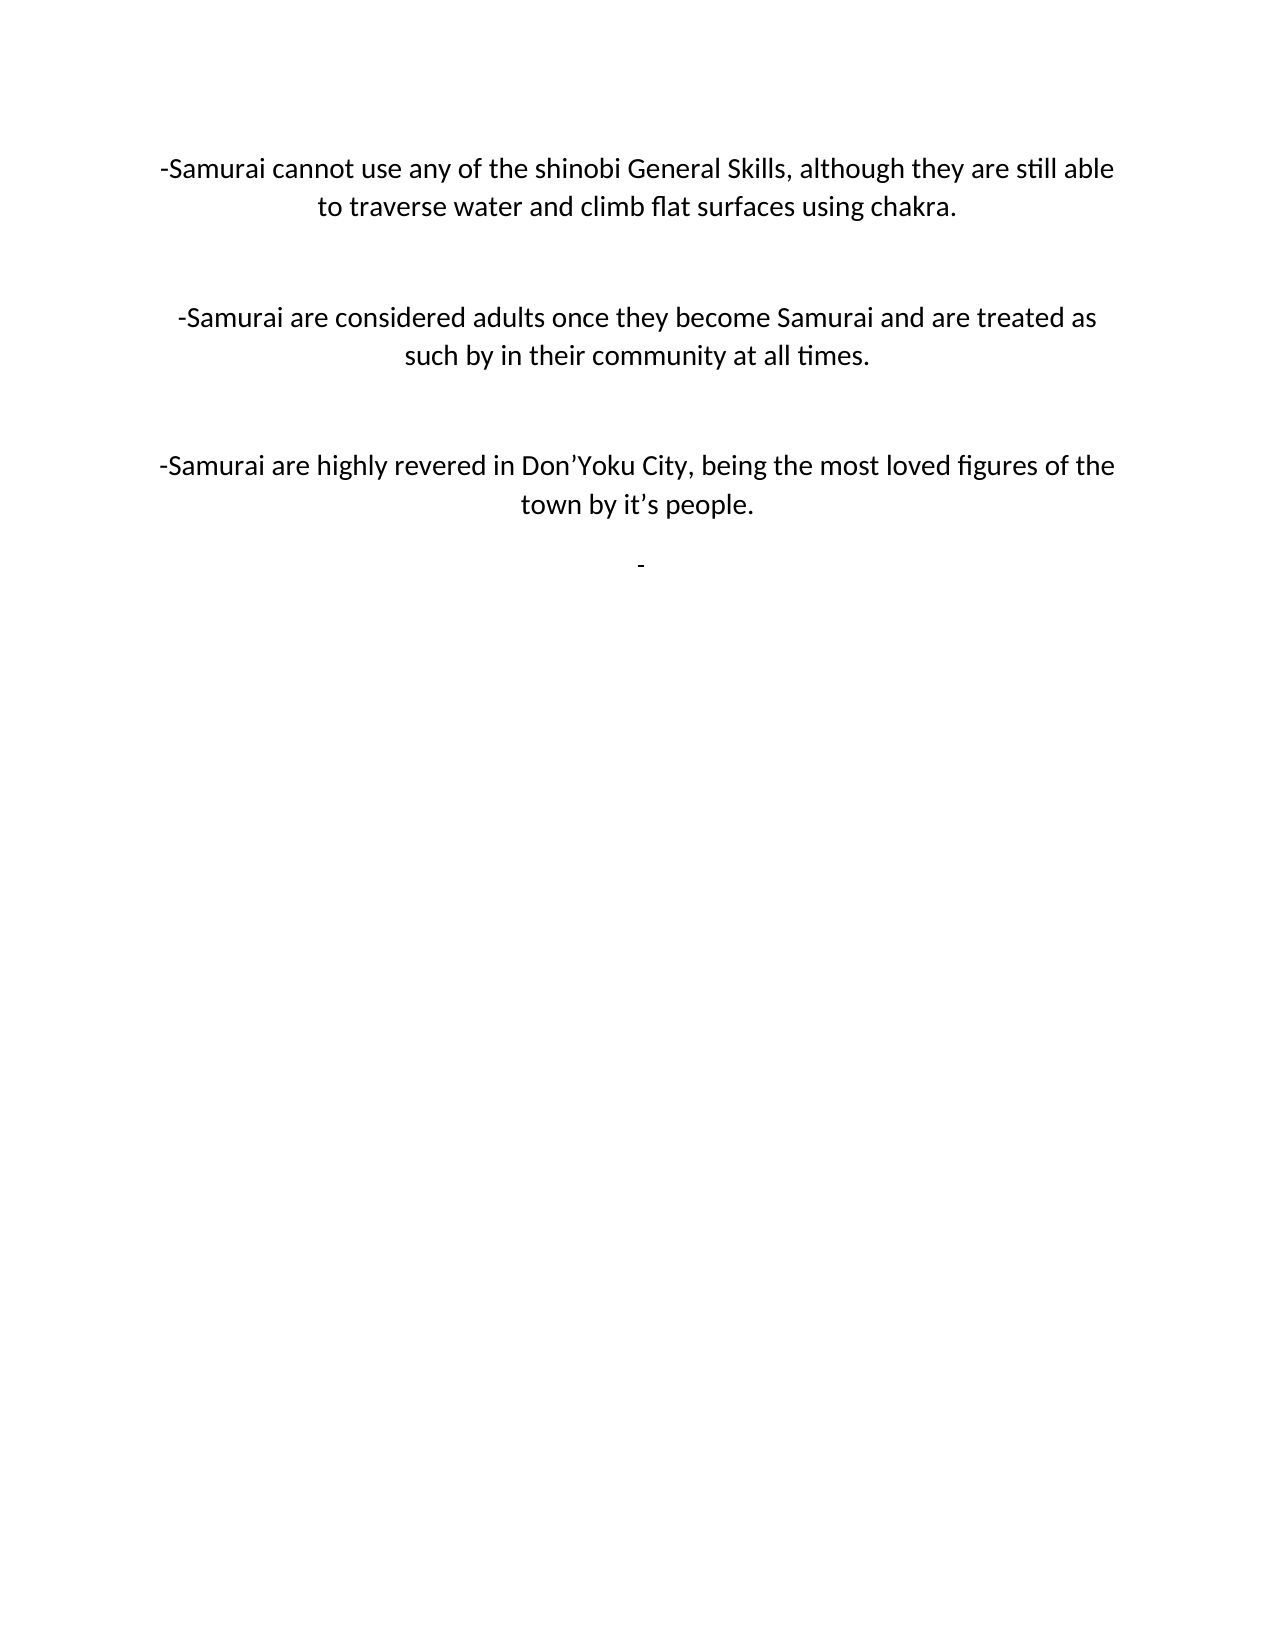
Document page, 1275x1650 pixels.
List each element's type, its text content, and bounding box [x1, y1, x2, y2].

text -Samurai cannot use any of the shinobi General Skills, although they are still able to traverse water and climb flat surfaces using chakra. [150, 150, 1125, 224]
text -Samurai are considered adults once they become Samurai and are treated as such by in their community at all times. [150, 299, 1125, 373]
text -Samurai are highly revered in Don’Yoku City, being the most loved figures of the town by it’s people. [150, 447, 1125, 521]
